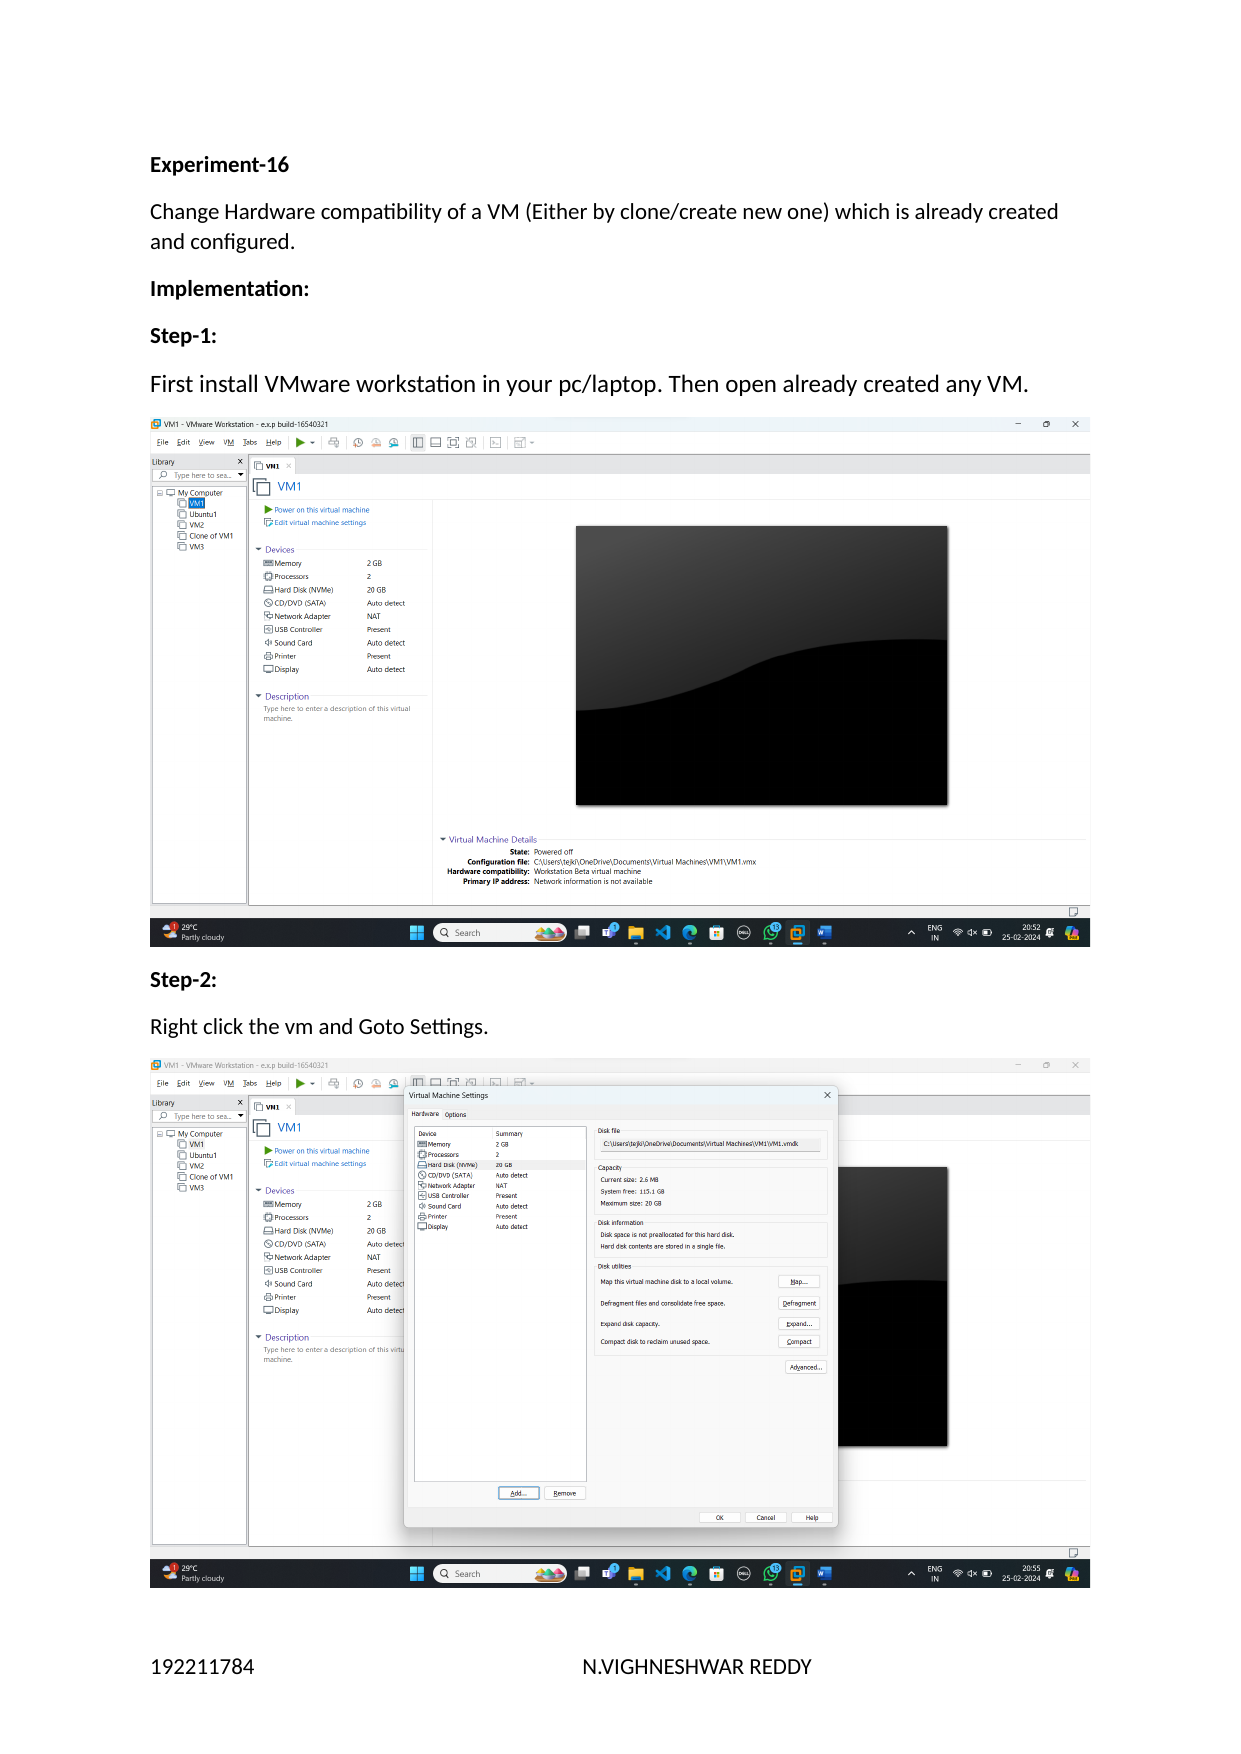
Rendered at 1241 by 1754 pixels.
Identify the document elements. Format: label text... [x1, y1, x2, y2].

picture [150, 1058, 1091, 1588]
text Implementation: [150, 274, 1090, 302]
text Right click the vm and Goto Settings. [150, 1012, 1090, 1040]
text Change Hardware compatibility of a VM (Either by clone/create new one) which is already created and configured. [150, 197, 1090, 255]
text Experiment-16 [150, 150, 1090, 178]
text First install VMware workstation in your pc/laptop. Then open already created any VM. [150, 368, 1090, 398]
text Step-1: [150, 321, 1090, 349]
picture [150, 417, 1091, 947]
text Step-2: [150, 965, 1090, 993]
